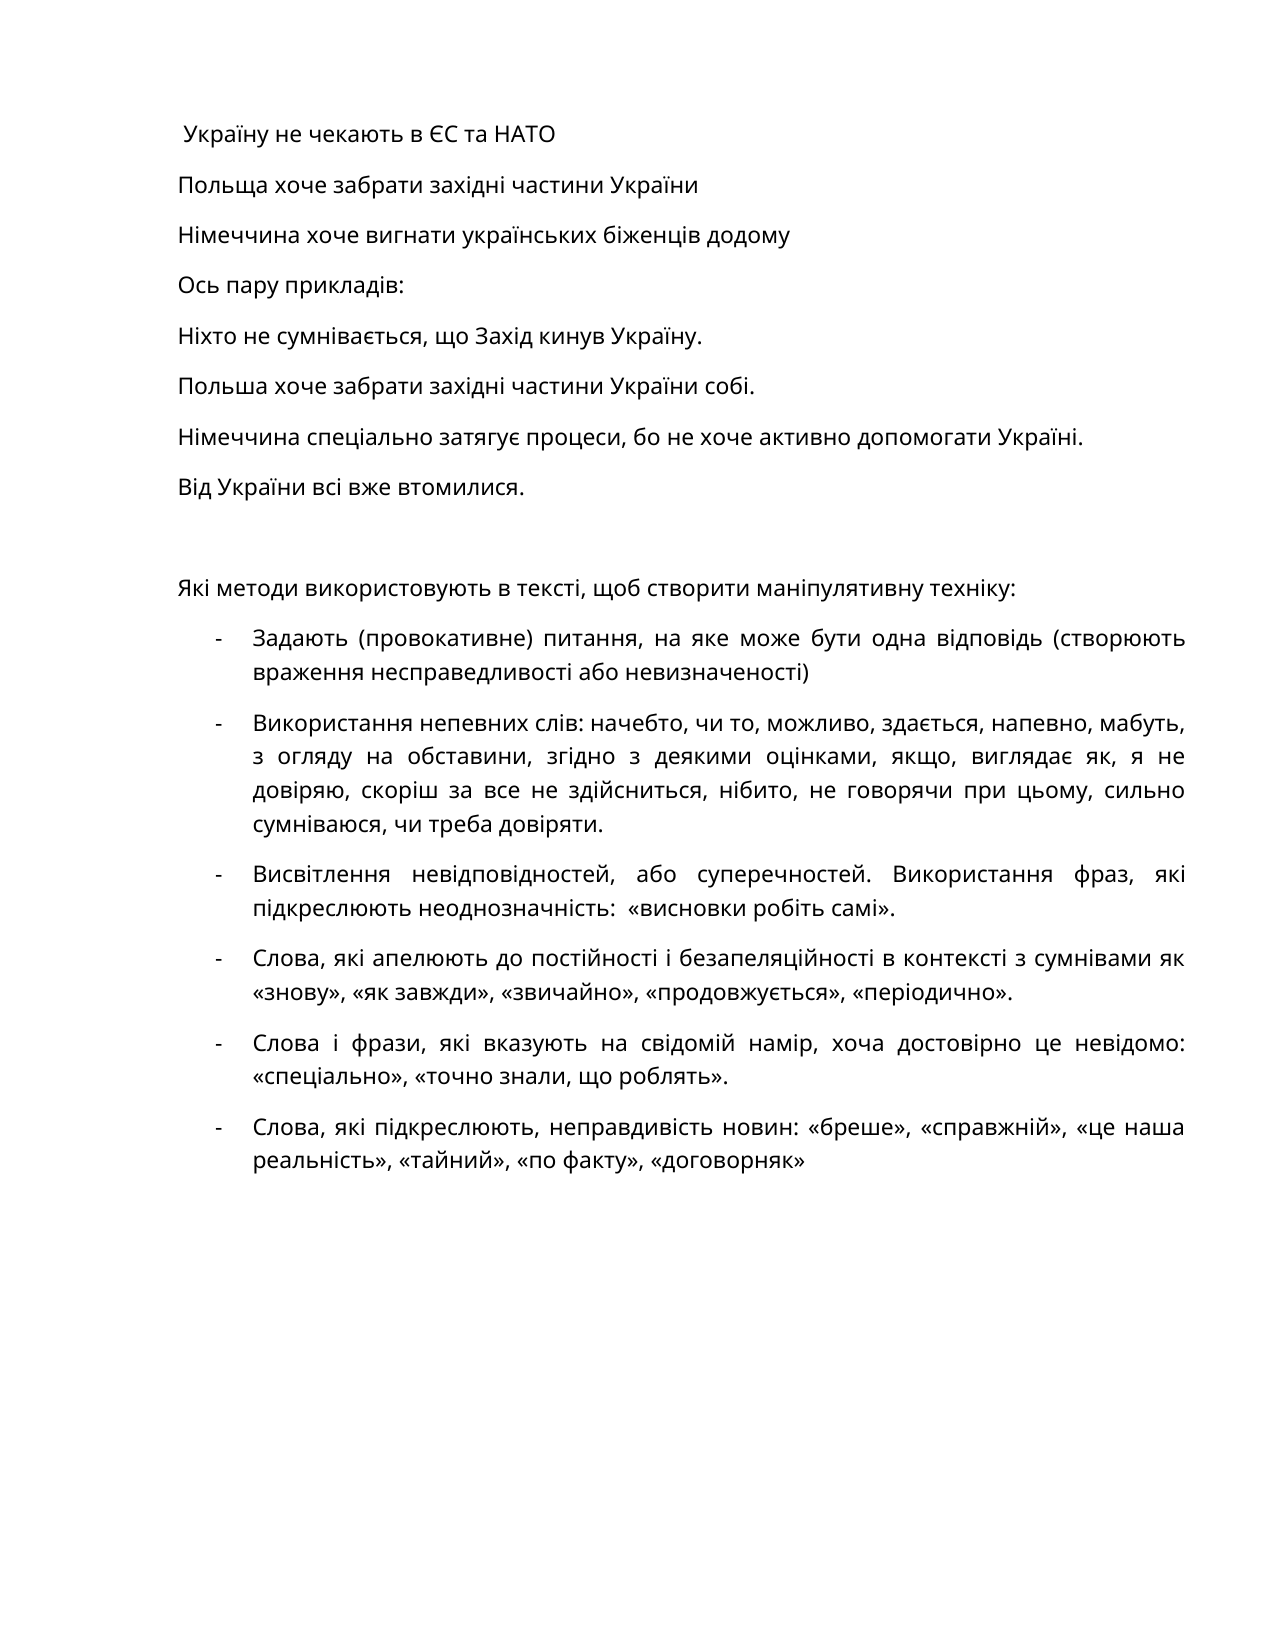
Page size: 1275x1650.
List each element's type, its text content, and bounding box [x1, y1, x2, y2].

list Використання непевних слів: начебто, чи то, можливо, здається, напевно, мабуть, з огляду на обставини, згідно з деякими оцінками, якщо, виглядає як, я не довіряю, скоріш за все не здійсниться, нібито, не говорячи при цьому, сильно сумніваюся, чи треба довіряти. [215, 706, 1186, 839]
list Слова, які апелюють до постійності і безапеляційності в контексті з сумнівами як «знову», «як завжди», «звичайно», «продовжується», «періодично». [215, 942, 1186, 1007]
list Слова, які підкреслюють, неправдивість новин: «бреше», «справжній», «це наша реальність», «тайний», «по факту», «договорняк» [215, 1111, 1186, 1176]
text Польша хоче забрати західні частини України собі. [177, 370, 1186, 401]
text Ось пару прикладів: [177, 269, 1186, 301]
list Слова і фрази, які вказують на свідомій намір, хоча достовірно це невідомо: «спеціально», «точно знали, що роблять». [215, 1026, 1186, 1091]
text Польща хоче забрати західні частини України [177, 168, 1186, 200]
text Які методи використовують в тексті, щоб створити маніпулятивну техніку: [177, 572, 1186, 603]
text Україну не чекають в ЄС та НАТО [177, 118, 1186, 149]
text Від України всі вже втомилися. [177, 471, 1186, 502]
list Висвітлення невідповідностей, або суперечностей. Використання фраз, які підкреслюють неоднозначність: «висновки робіть самі». [215, 858, 1186, 923]
text Німеччина спеціально затягує процеси, бо не хоче активно допомогати Україні. [177, 421, 1186, 452]
text Німеччина хоче вигнати українських біженців додому [177, 219, 1186, 250]
list Задають (провокативне) питання, на яке може бути одна відповідь (створюють враження несправедливості або невизначеності) [215, 622, 1186, 687]
text Ніхто не сумнівається, що Захід кинув Україну. [177, 320, 1186, 351]
